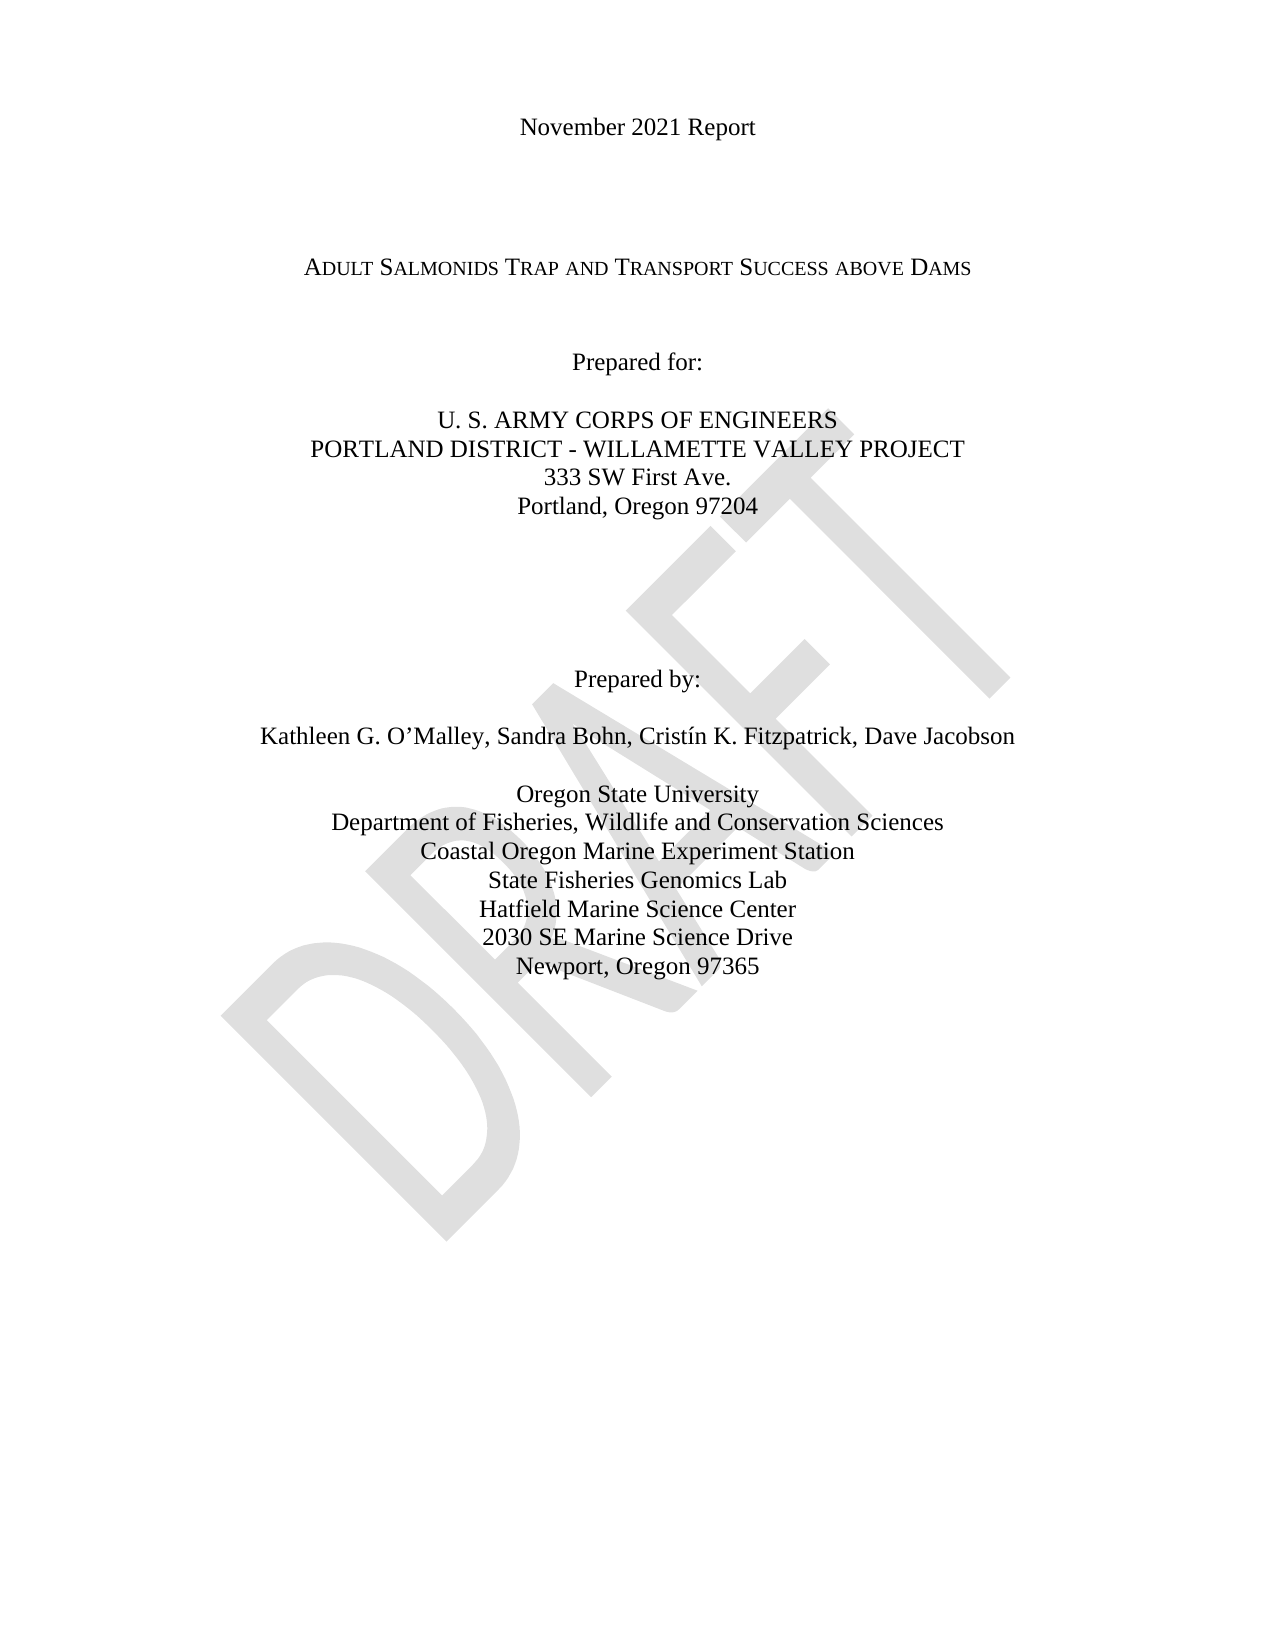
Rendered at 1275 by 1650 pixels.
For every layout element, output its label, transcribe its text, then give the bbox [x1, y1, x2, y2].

text Prepared by: [112, 664, 1162, 692]
text 2030 SE Marine Science Drive [112, 922, 1162, 951]
text U. S. ARMY CORPS OF ENGINEERS [112, 405, 1162, 434]
text Prepared for: [112, 347, 1162, 376]
text PORTLAND DISTRICT - WILLAMETTE VALLEY PROJECT [112, 434, 1162, 462]
subtitle Adult Salmonids Trap and Transport Success above Dams [112, 252, 1162, 281]
text Newport, Oregon 97365 [112, 951, 1162, 980]
text State Fisheries Genomics Lab [112, 865, 1162, 894]
text Department of Fisheries, Wildlife and Conservation Sciences [112, 807, 1162, 836]
text November 2021 Report [112, 112, 1162, 141]
text 333 SW First Ave. [112, 462, 1162, 491]
text Coastal Oregon Marine Experiment Station [112, 836, 1162, 865]
text Hatfield Marine Science Center [112, 894, 1162, 922]
text Oregon State University [112, 779, 1162, 807]
text Portland, Oregon 97204 [112, 491, 1162, 520]
text Kathleen G. O’Malley, Sandra Bohn, Cristín K. Fitzpatrick, Dave Jacobson [112, 721, 1162, 750]
